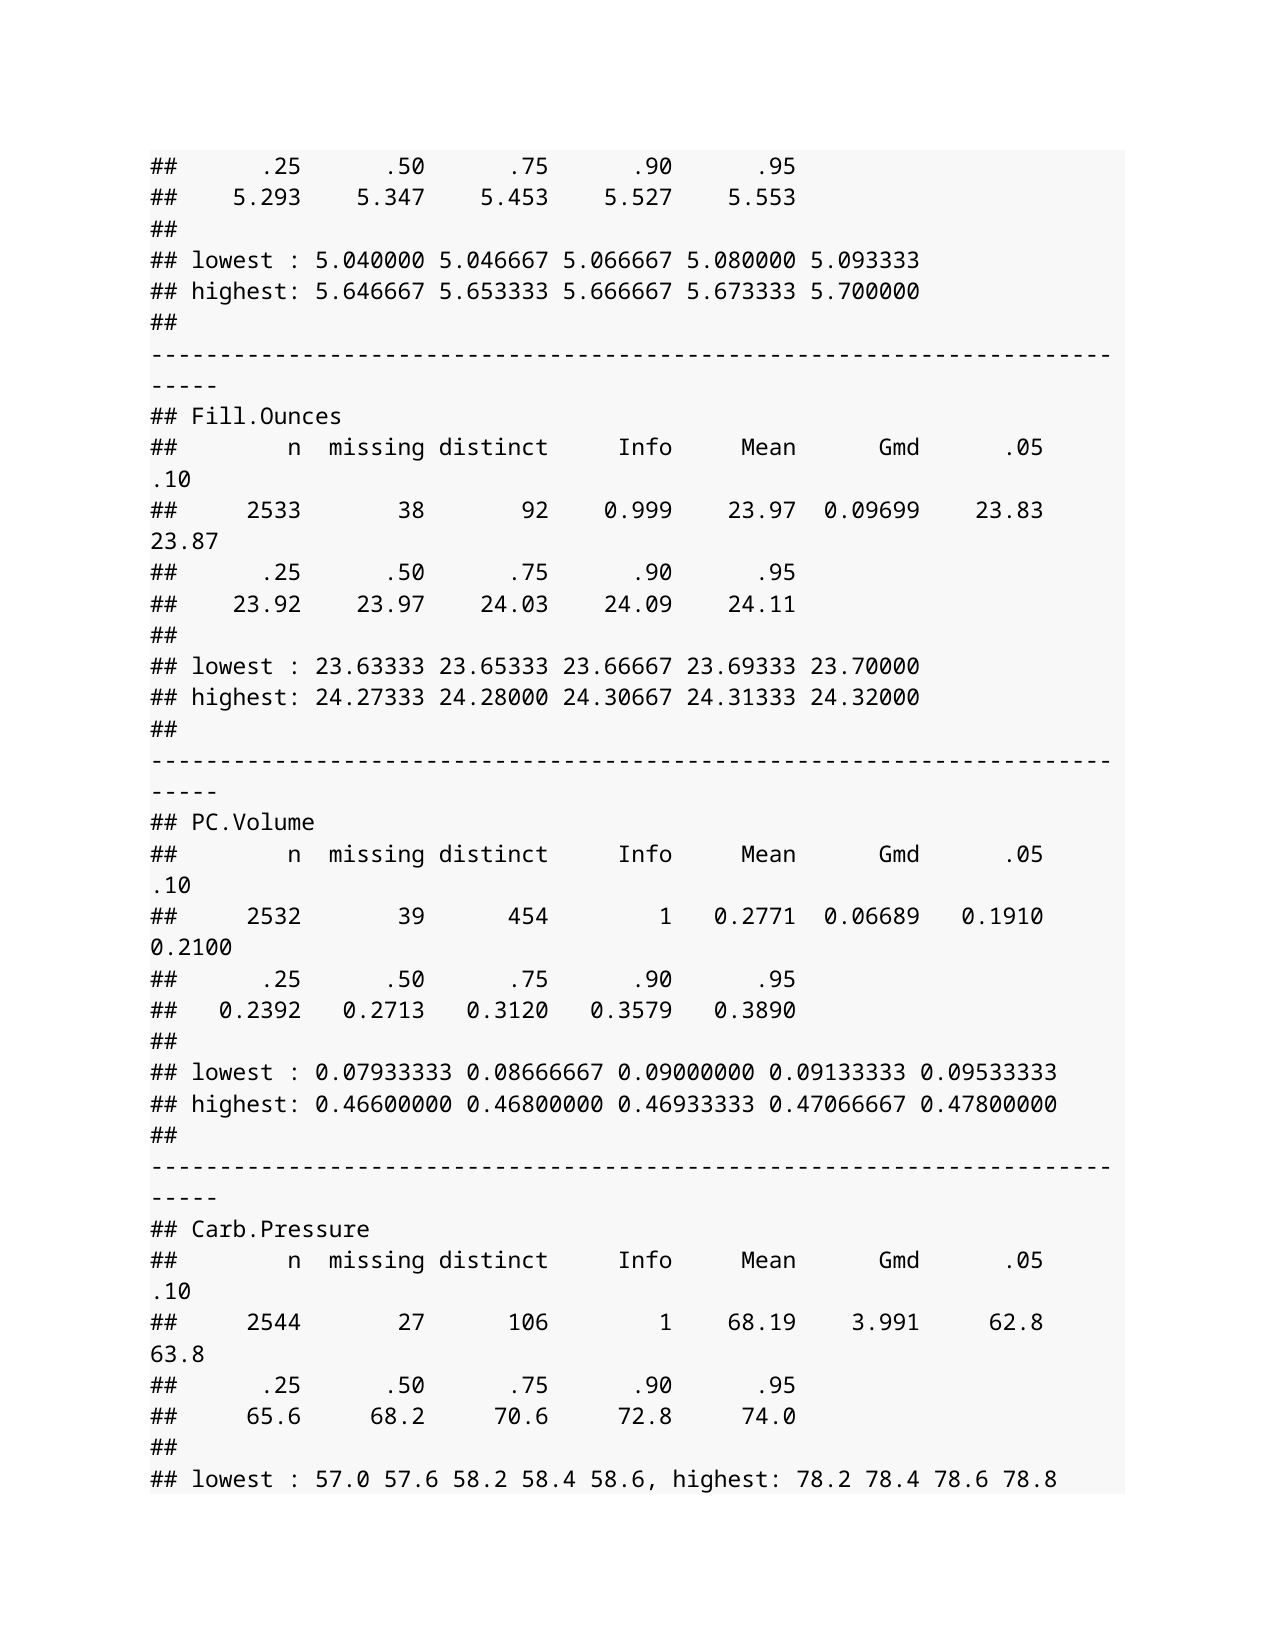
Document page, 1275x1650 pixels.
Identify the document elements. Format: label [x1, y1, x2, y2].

text [150, 150, 1125, 1494]
